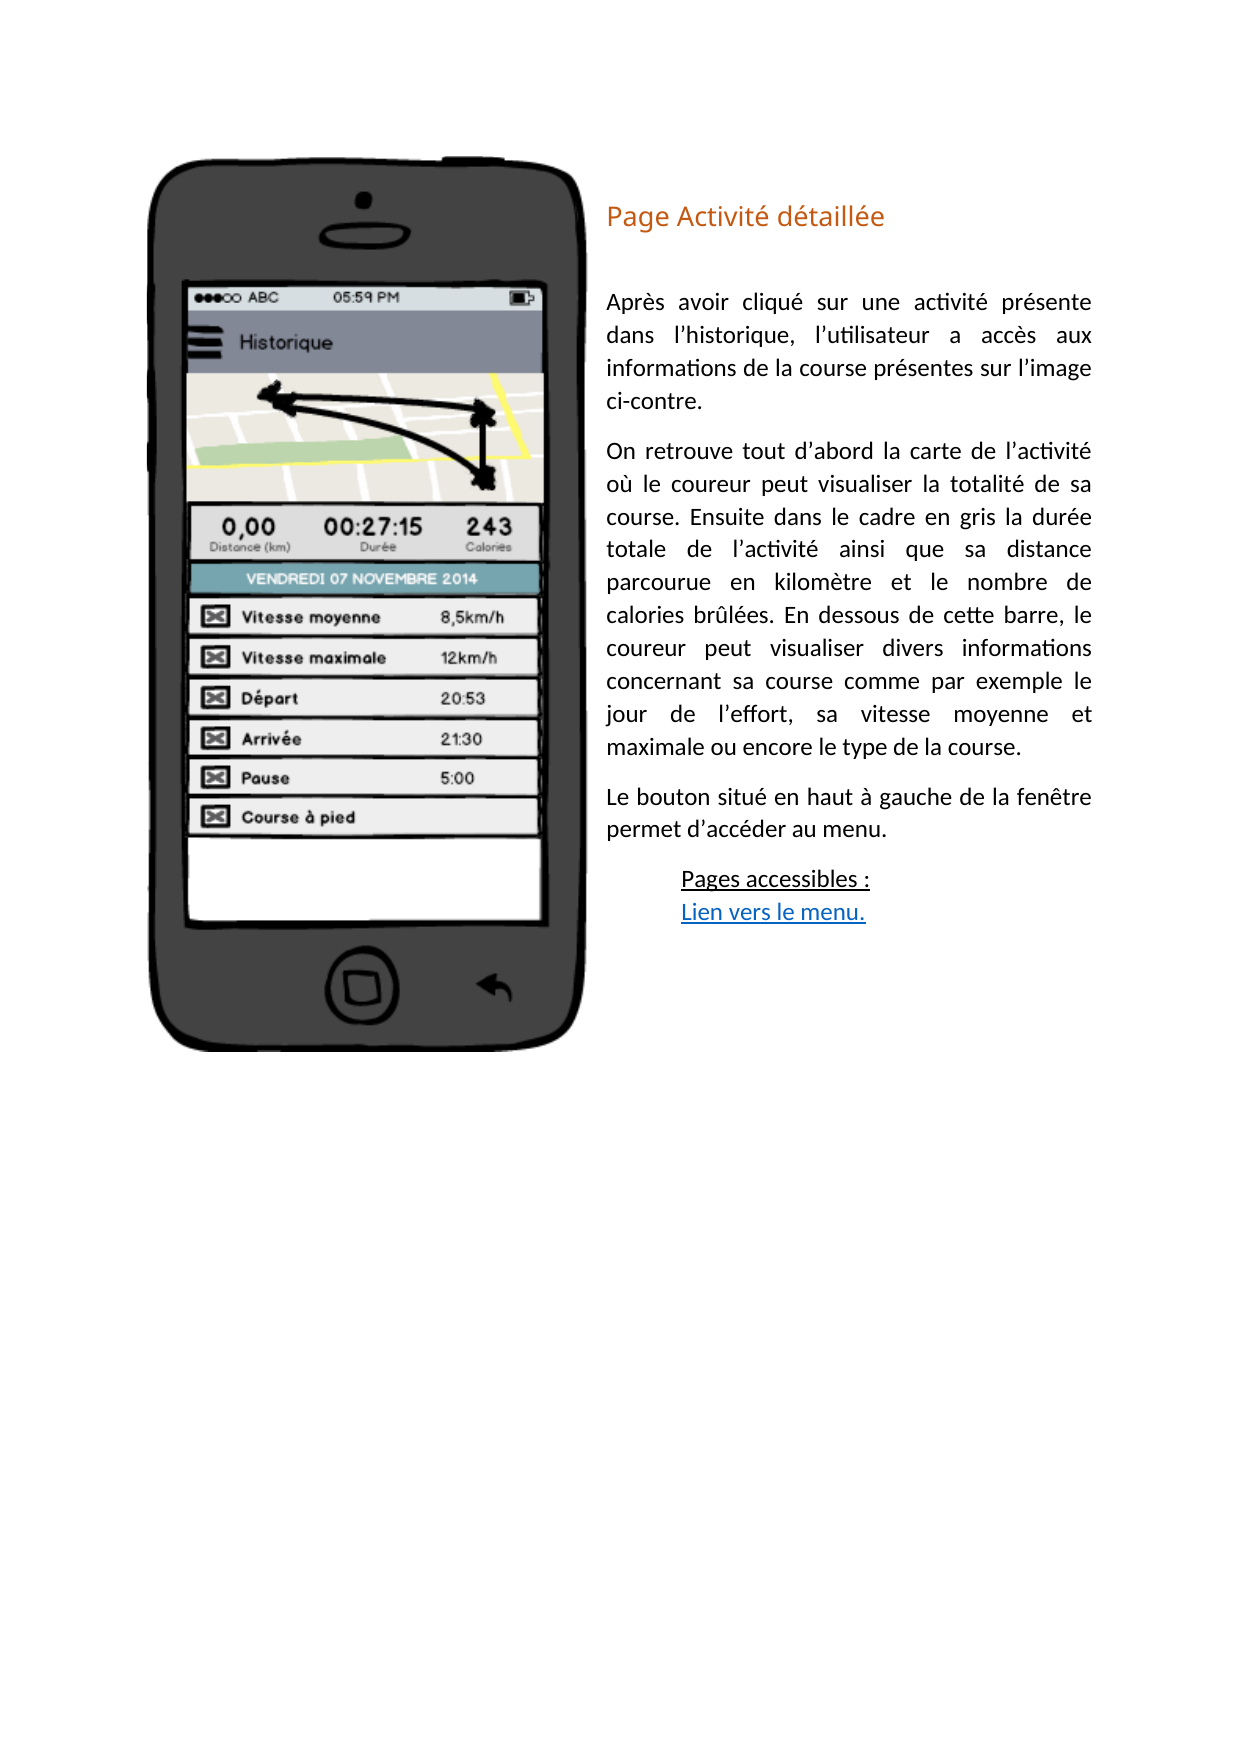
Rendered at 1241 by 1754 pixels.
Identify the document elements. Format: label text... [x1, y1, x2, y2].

list Lien vers le menu. [588, 896, 1093, 927]
text On retrouve tout d’abord la carte de l’activité où le coureur peut visualiser la totalité de sa course. Ensuite dans le cadre en gris la durée totale de l’activité ainsi que sa distance parcourue en kilomètre et le nombre de calories brûlées. En dessous de cette barre, le coureur peut visualiser divers informations concernant sa course comme par exemple le jour de l’effort, sa vitesse moyenne et maximale ou encore le type de la course. [588, 435, 1093, 762]
text Après avoir cliqué sur une activité présente dans l’historique, l’utilisateur a accès aux informations de la course présentes sur l’image ci-contre. [588, 287, 1093, 416]
list Pages accessibles : [588, 863, 1093, 894]
subtitle Page Activité détaillée [588, 197, 1093, 234]
picture [146, 156, 588, 1052]
text Le bouton situé en haut à gauche de la fenêtre permet d’accéder au menu. [588, 781, 1093, 844]
